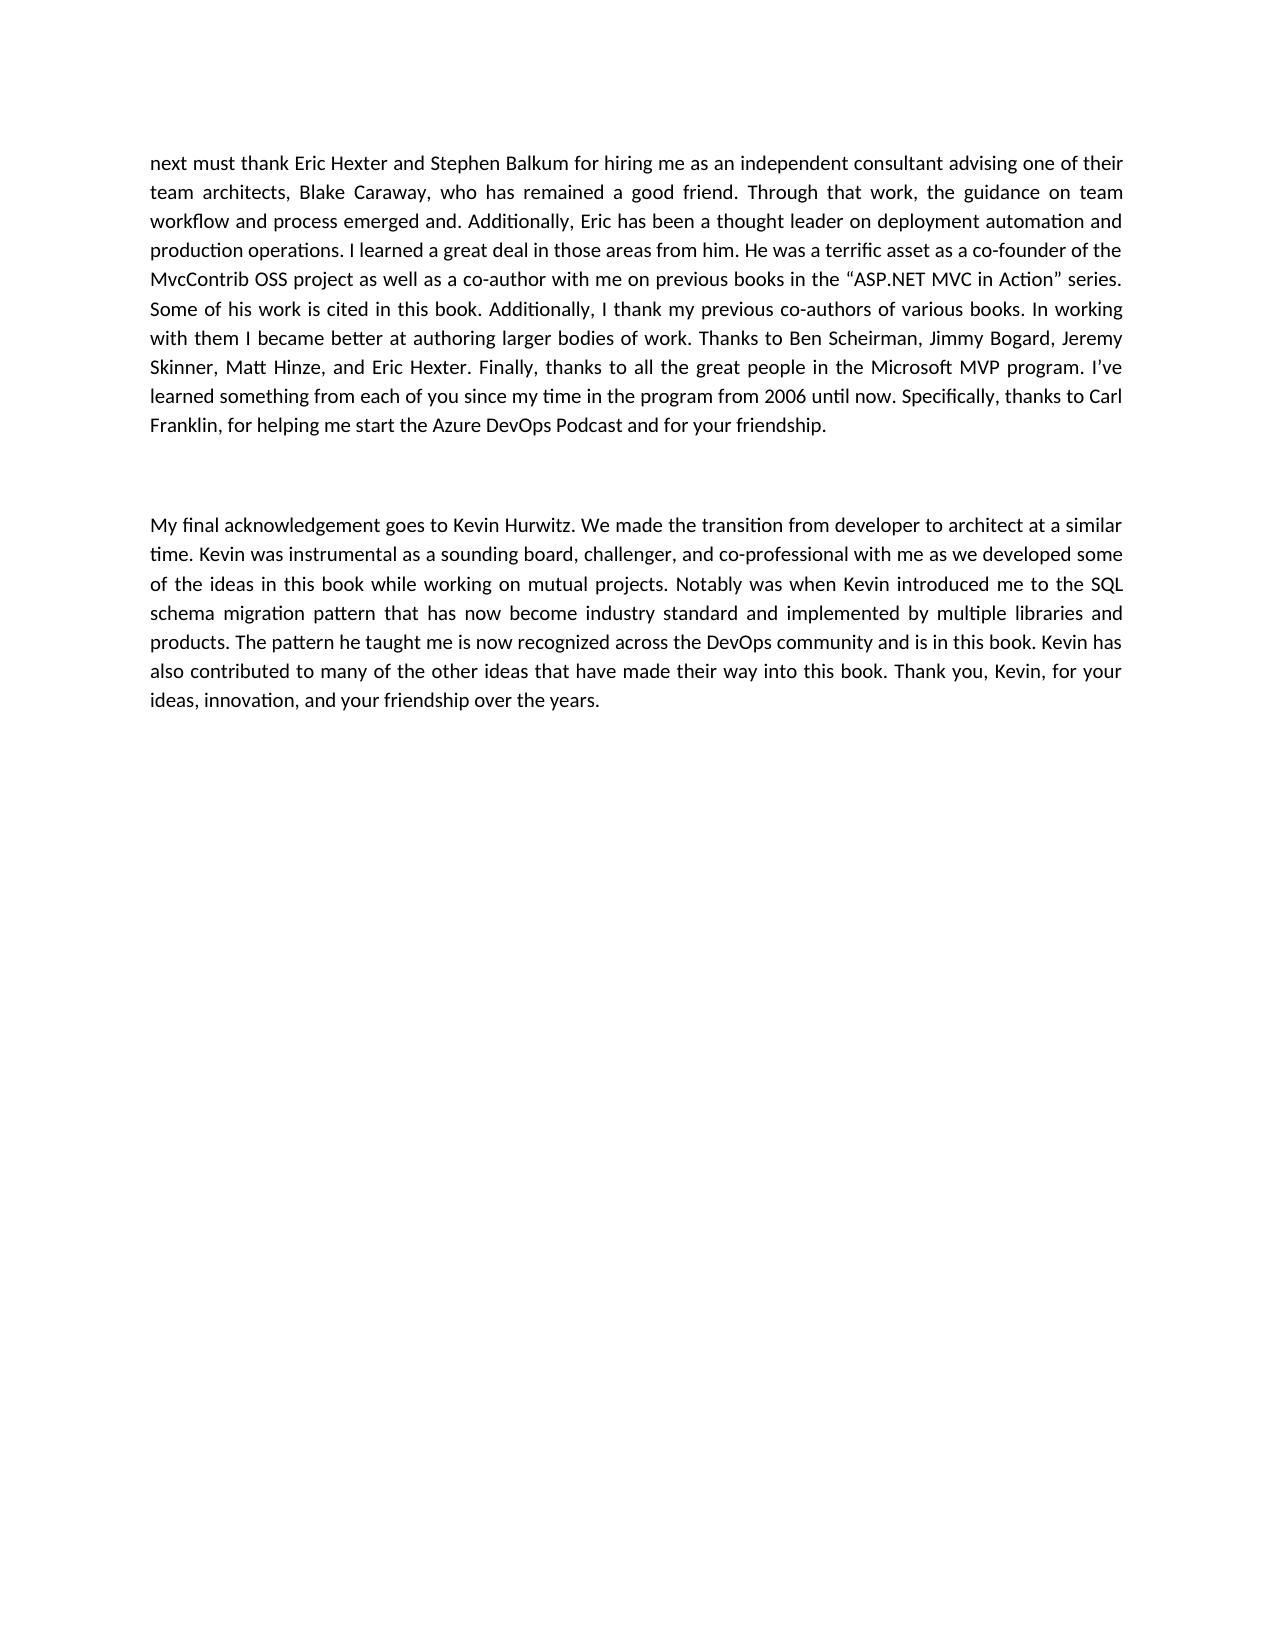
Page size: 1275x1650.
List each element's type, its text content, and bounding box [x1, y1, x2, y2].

text My final acknowledgement goes to Kevin Hurwitz. We made the transition from developer to architect at a similar time. Kevin was instrumental as a sounding board, challenger, and co-professional with me as we developed some of the ideas in this book while working on mutual projects. Notably was when Kevin introduced me to the SQL schema migration pattern that has now become industry standard and implemented by multiple libraries and products. The pattern he taught me is now recognized across the DevOps community and is in this book. Kevin has also contributed to many of the other ideas that have made their way into this book. Thank you, Kevin, for your ideas, innovation, and your friendship over the years. [150, 512, 1125, 713]
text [150, 150, 1125, 438]
